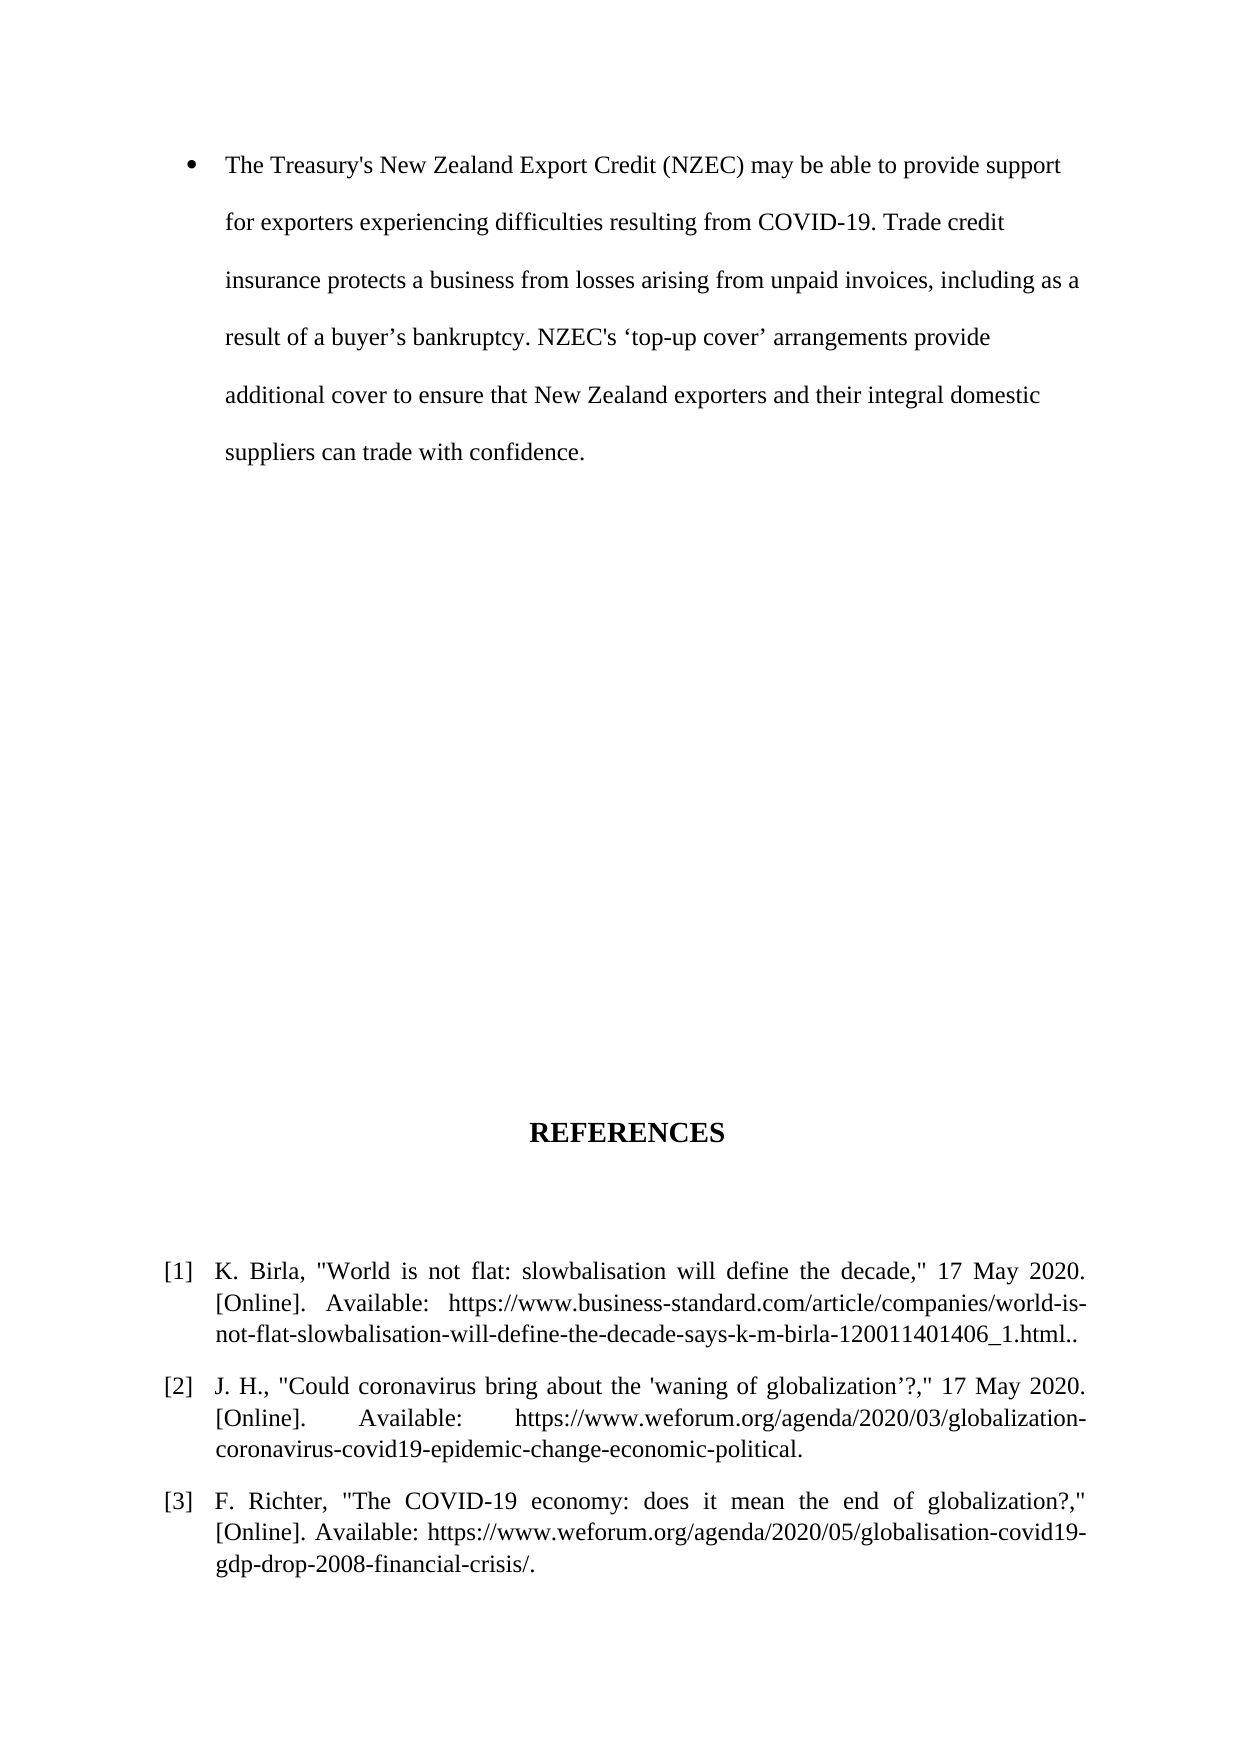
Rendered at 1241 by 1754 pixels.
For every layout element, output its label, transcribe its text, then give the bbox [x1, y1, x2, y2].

list The Treasury's New Zealand Export Credit (NZEC) may be able to provide support for exporters experiencing difficulties resulting from COVID-19. Trade credit insurance protects a business from losses arising from unpaid invoices, including as a result of a buyer’s bankruptcy. NZEC's ‘top-up cover’ arrangements provide additional cover to ensure that New Zealand exporters and their integral domestic suppliers can trade with confidence. [187, 150, 1090, 466]
